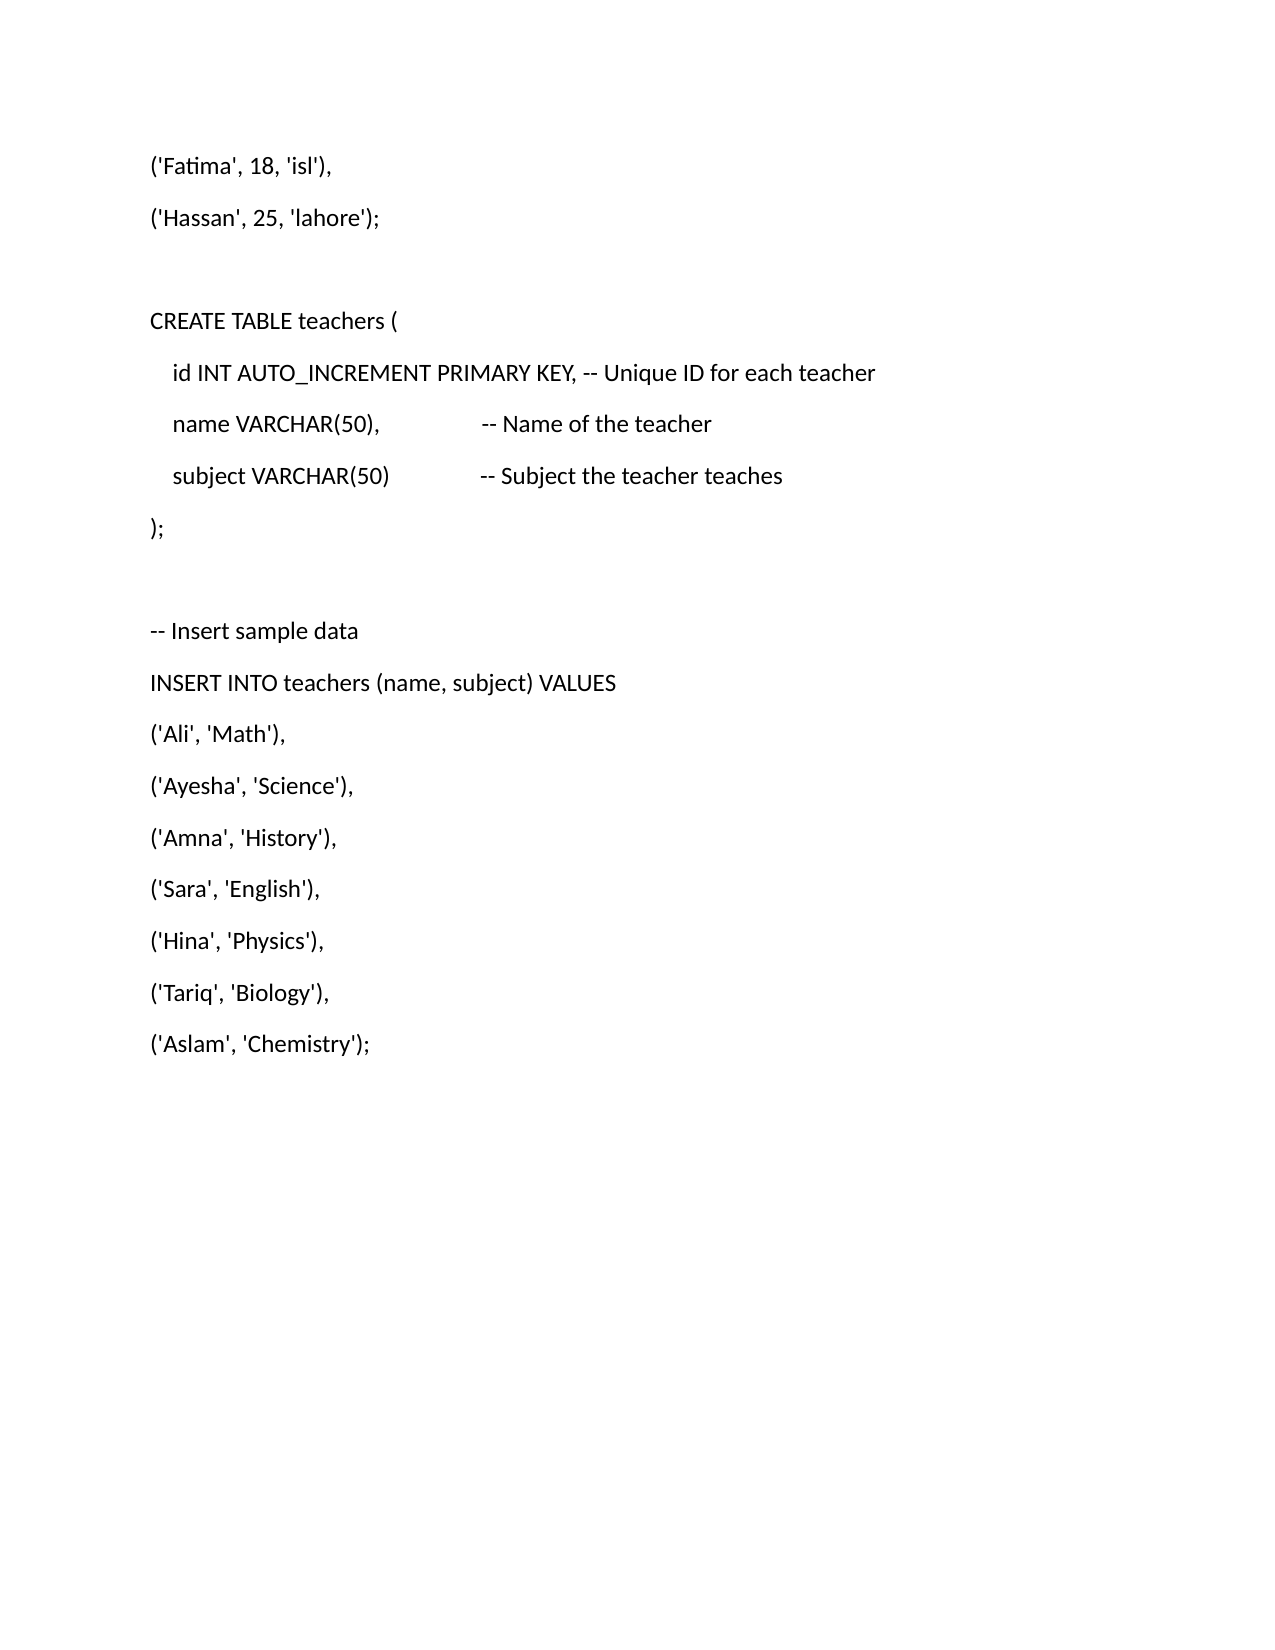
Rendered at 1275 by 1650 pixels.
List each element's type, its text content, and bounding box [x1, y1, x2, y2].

text -- Insert sample data [150, 615, 1125, 646]
text ); [150, 512, 1125, 542]
text INSERT INTO teachers (name, subject) VALUES [150, 667, 1125, 697]
text ('Sara', 'English'), [150, 873, 1125, 904]
text subject VARCHAR(50) -- Subject the teacher teaches [150, 460, 1125, 491]
text ('Ayesha', 'Science'), [150, 770, 1125, 801]
text CREATE TABLE teachers ( [150, 305, 1125, 336]
text ('Amna', 'History'), [150, 822, 1125, 852]
text name VARCHAR(50), -- Name of the teacher [150, 408, 1125, 439]
text ('Ali', 'Math'), [150, 718, 1125, 749]
text id INT AUTO_INCREMENT PRIMARY KEY, -- Unique ID for each teacher [150, 357, 1125, 387]
text ('Aslam', 'Chemistry'); [150, 1028, 1125, 1059]
text ('Fatima', 18, 'isl'), [150, 150, 1125, 181]
text ('Tariq', 'Biology'), [150, 977, 1125, 1007]
text ('Hina', 'Physics'), [150, 925, 1125, 956]
text ('Hassan', 25, 'lahore'); [150, 202, 1125, 232]
